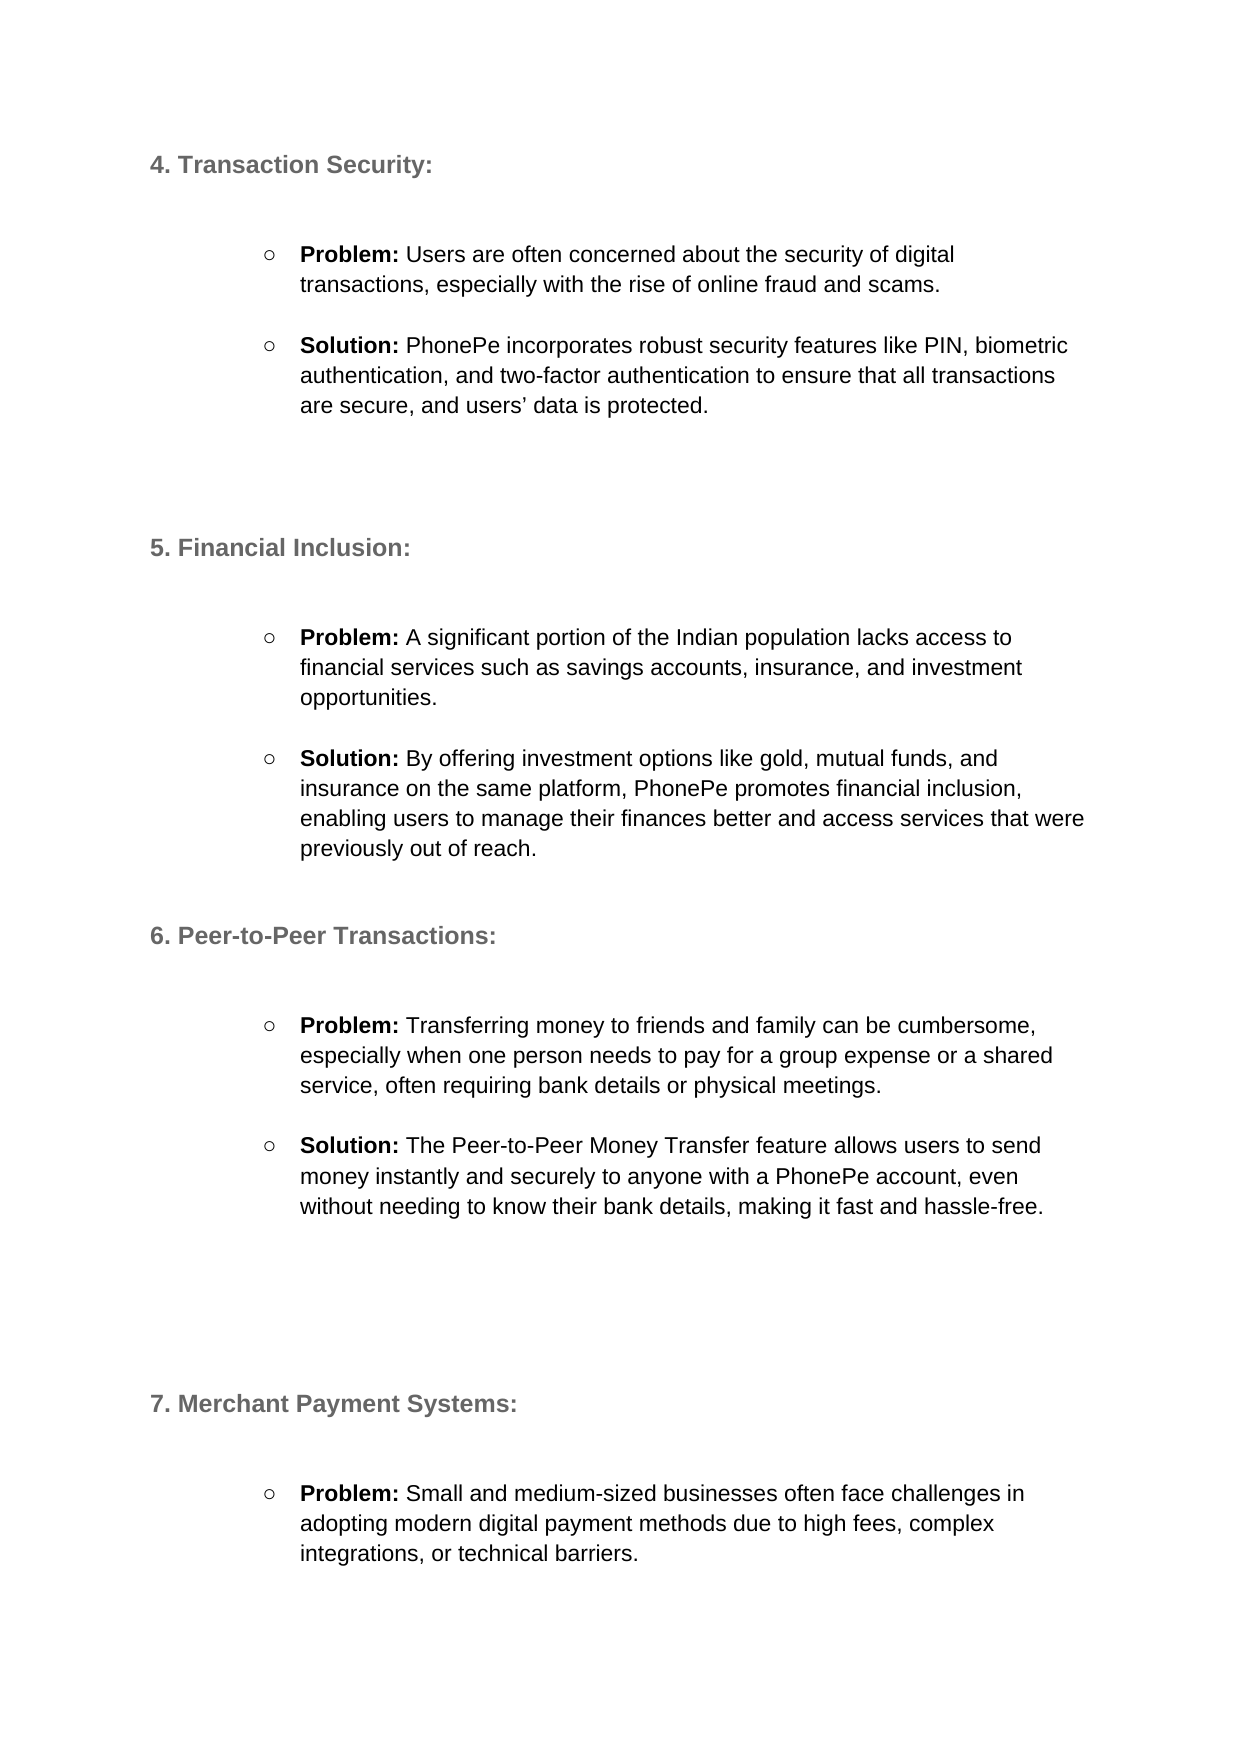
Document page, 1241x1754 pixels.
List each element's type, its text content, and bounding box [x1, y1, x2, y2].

subtitle 7. Merchant Payment Systems: [150, 1389, 1090, 1451]
subtitle 4. Transaction Security: [150, 150, 1090, 212]
list Problem: Small and medium-sized businesses often face challenges in adopting modern digital payment methods due to high fees, complex integrations, or technical barriers. [262, 1480, 1090, 1597]
list Solution: By offering investment options like gold, mutual funds, and insurance on the same platform, PhonePe promotes financial inclusion, enabling users to manage their finances better and access services that were previously out of reach. [262, 744, 1090, 892]
list Solution: The Peer-to-Peer Money Transfer feature allows users to send money instantly and securely to anyone with a PhonePe account, even without needing to know their bank details, making it fast and hassle-free. [262, 1132, 1090, 1219]
list Problem: A significant portion of the Indian population lacks access to financial services such as savings accounts, insurance, and investment opportunities. [262, 624, 1090, 741]
list Problem: Users are often concerned about the security of digital transactions, especially with the rise of online fraud and scams. [262, 241, 1090, 328]
subtitle 5. Financial Inclusion: [150, 533, 1090, 594]
subtitle 6. Peer-to-Peer Transactions: [150, 921, 1090, 982]
list Problem: Transferring money to friends and family can be cumbersome, especially when one person needs to pay for a group expense or a shared service, often requiring bank details or physical meetings. [262, 1012, 1090, 1129]
list Solution: PhonePe incorporates robust security features like PIN, biometric authentication, and two-factor authentication to ensure that all transactions are secure, and users’ data is protected. [262, 332, 1090, 418]
